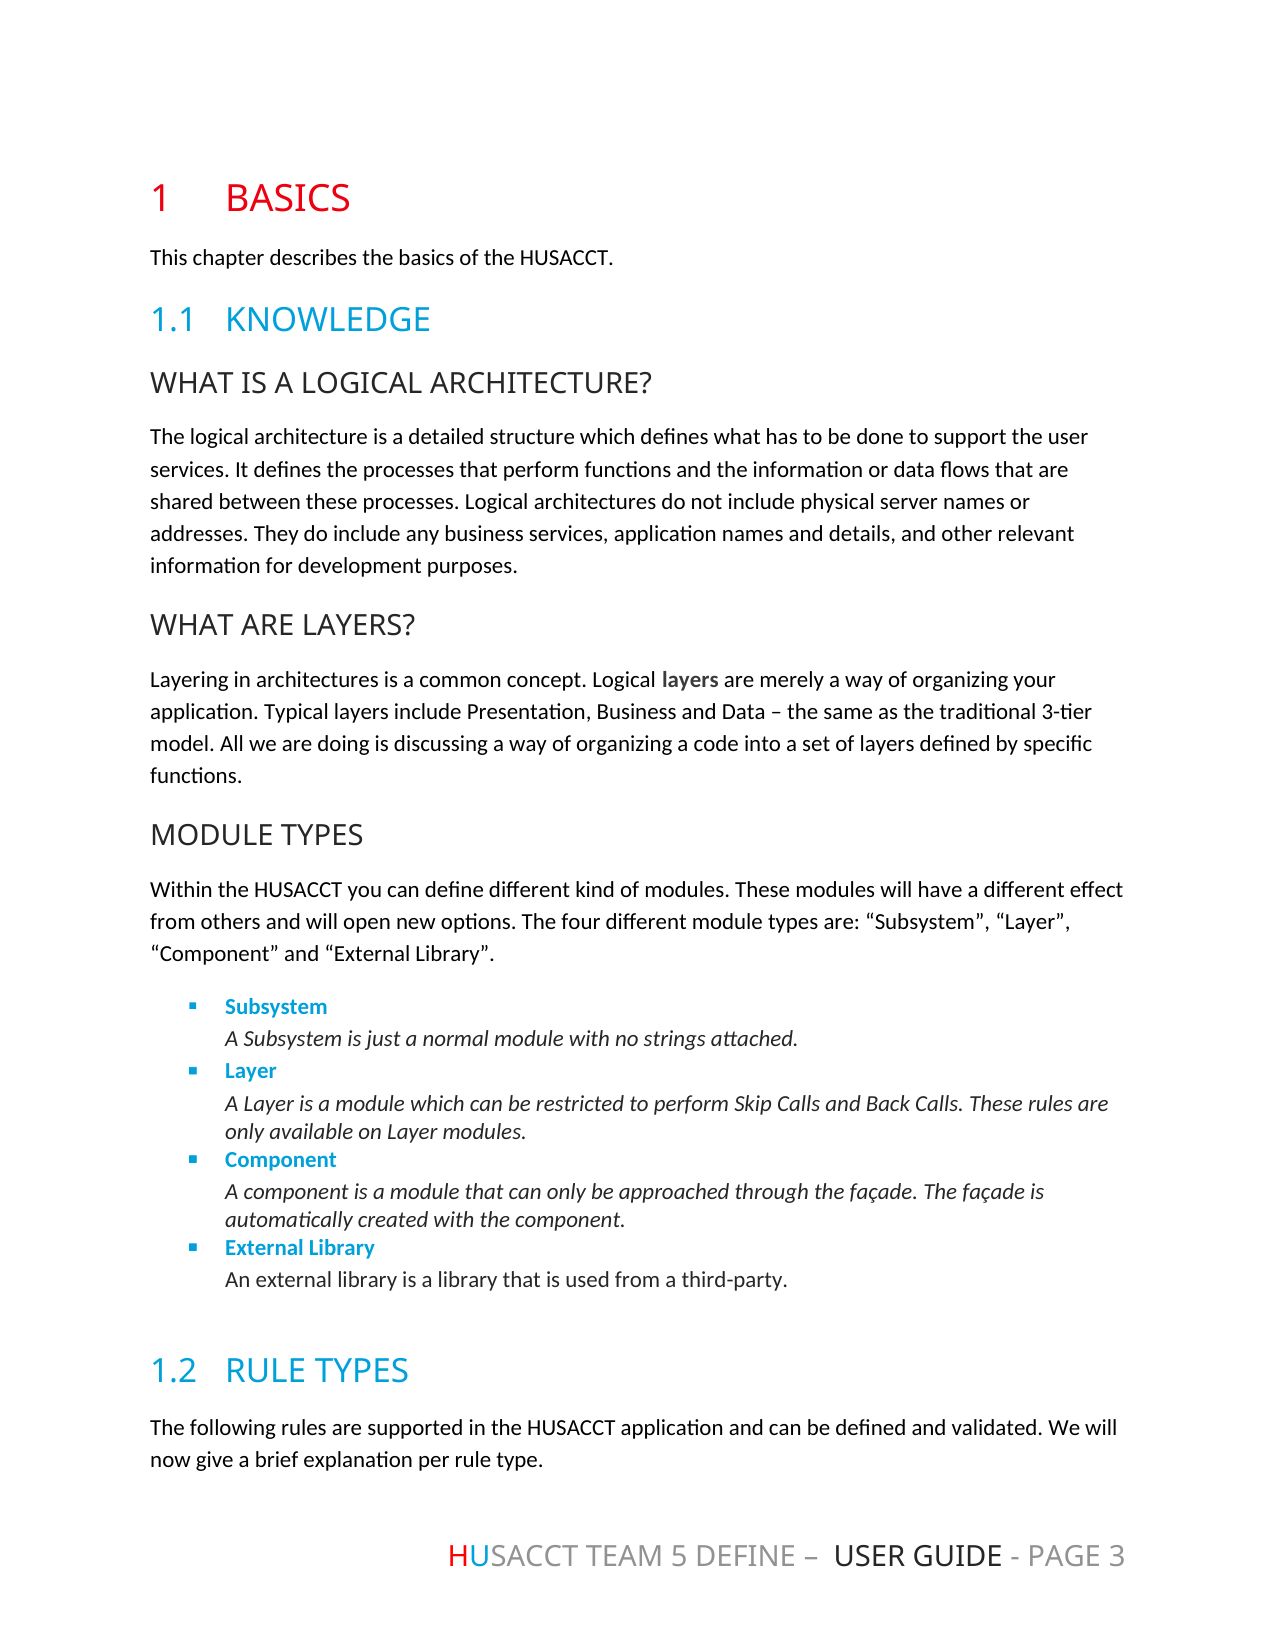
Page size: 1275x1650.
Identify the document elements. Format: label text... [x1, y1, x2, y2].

subtitle What is a logical architecture? [150, 362, 1125, 402]
subtitle 1 Basics [150, 171, 1125, 222]
subtitle Module Types [150, 814, 1125, 854]
text Within the HUSACCT you can define different kind of modules. These modules will have a different effect from others and will open new options. The four different module types are: “Subsystem”, “Layer”, “Component” and “External Library”. [150, 875, 1125, 967]
subtitle 1.2 Rule Types [150, 1346, 1125, 1392]
text This chapter describes the basics of the HUSACCT. [150, 243, 1125, 271]
subtitle What are layers? [150, 604, 1125, 644]
list External Library [187, 1233, 1125, 1261]
list Component [187, 1145, 1125, 1173]
list An external library is a library that is used from a third-party. [225, 1265, 1125, 1293]
subtitle 1.1 Knowledge [150, 296, 1125, 341]
list Layer [187, 1057, 1125, 1085]
list A component is a module that can only be approached through the façade. The façade is automatically created with the component. [225, 1177, 1125, 1233]
text Layering in architectures is a common concept. Logical layers are merely a way of organizing your application. Typical layers include Presentation, Business and Data – the same as the traditional 3-tier model. All we are doing is discussing a way of organizing a code into a set of layers defined by specific functions. [150, 665, 1125, 789]
list A Layer is a module which can be restricted to perform Skip Calls and Back Calls. These rules are only available on Layer modules. [225, 1089, 1125, 1145]
text The following rules are supported in the HUSACCT application and can be defined and validated. We will now give a brief explanation per rule type. [150, 1413, 1125, 1473]
list Subsystem A Subsystem is just a normal module with no strings attached. [187, 992, 1125, 1052]
text The logical architecture is a detailed structure which defines what has to be done to support the user services. It defines the processes that perform functions and the information or data flows that are shared between these processes. Logical architectures do not include physical server names or addresses. They do include any business services, application names and details, and other relevant information for development purposes. [150, 422, 1125, 579]
